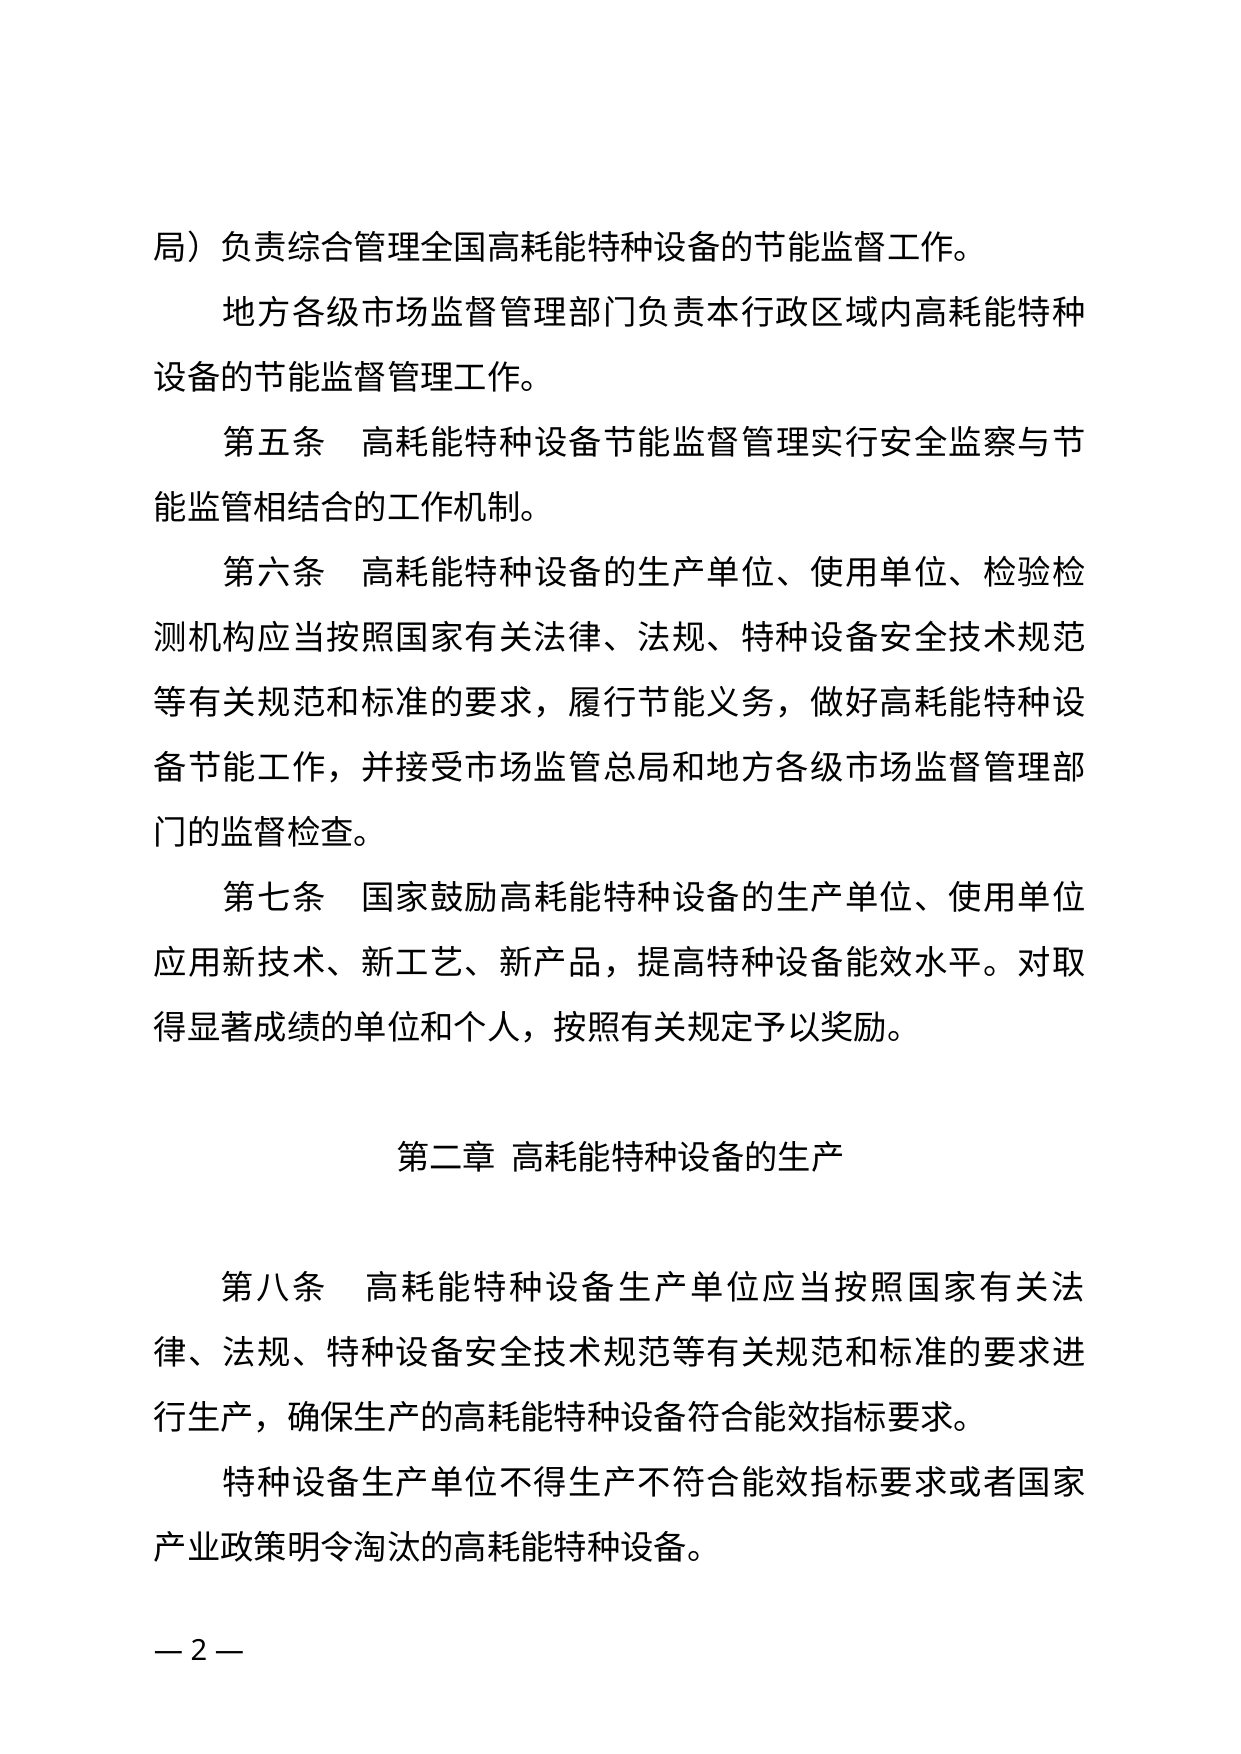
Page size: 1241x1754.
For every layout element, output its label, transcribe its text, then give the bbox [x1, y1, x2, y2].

text 地方各级市场监督管理部门负责本行政区域内高耗能特种设备的节能监督管理工作。 [153, 277, 1087, 407]
text 第七条 国家鼓励高耗能特种设备的生产单位、使用单位应用新技术、新工艺、新产品，提高特种设备能效水平。对取得显著成绩的单位和个人，按照有关规定予以奖励。 [153, 862, 1087, 1057]
text 特种设备生产单位不得生产不符合能效指标要求或者国家产业政策明令淘汰的高耗能特种设备。 [153, 1447, 1087, 1577]
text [153, 212, 1087, 277]
text 第五条 高耗能特种设备节能监督管理实行安全监察与节能监管相结合的工作机制。 [153, 407, 1087, 537]
text 第六条 高耗能特种设备的生产单位、使用单位、检验检测机构应当按照国家有关法律、法规、特种设备安全技术规范等有关规范和标准的要求，履行节能义务，做好高耗能特种设备节能工作，并接受市场监管总局和地方各级市场监督管理部门的监督检查。 [153, 537, 1087, 862]
text 第八条 高耗能特种设备生产单位应当按照国家有关法律、法规、特种设备安全技术规范等有关规范和标准的要求进行生产，确保生产的高耗能特种设备符合能效指标要求。 [153, 1252, 1087, 1447]
list 第二章 高耗能特种设备的生产 [153, 1122, 1087, 1187]
